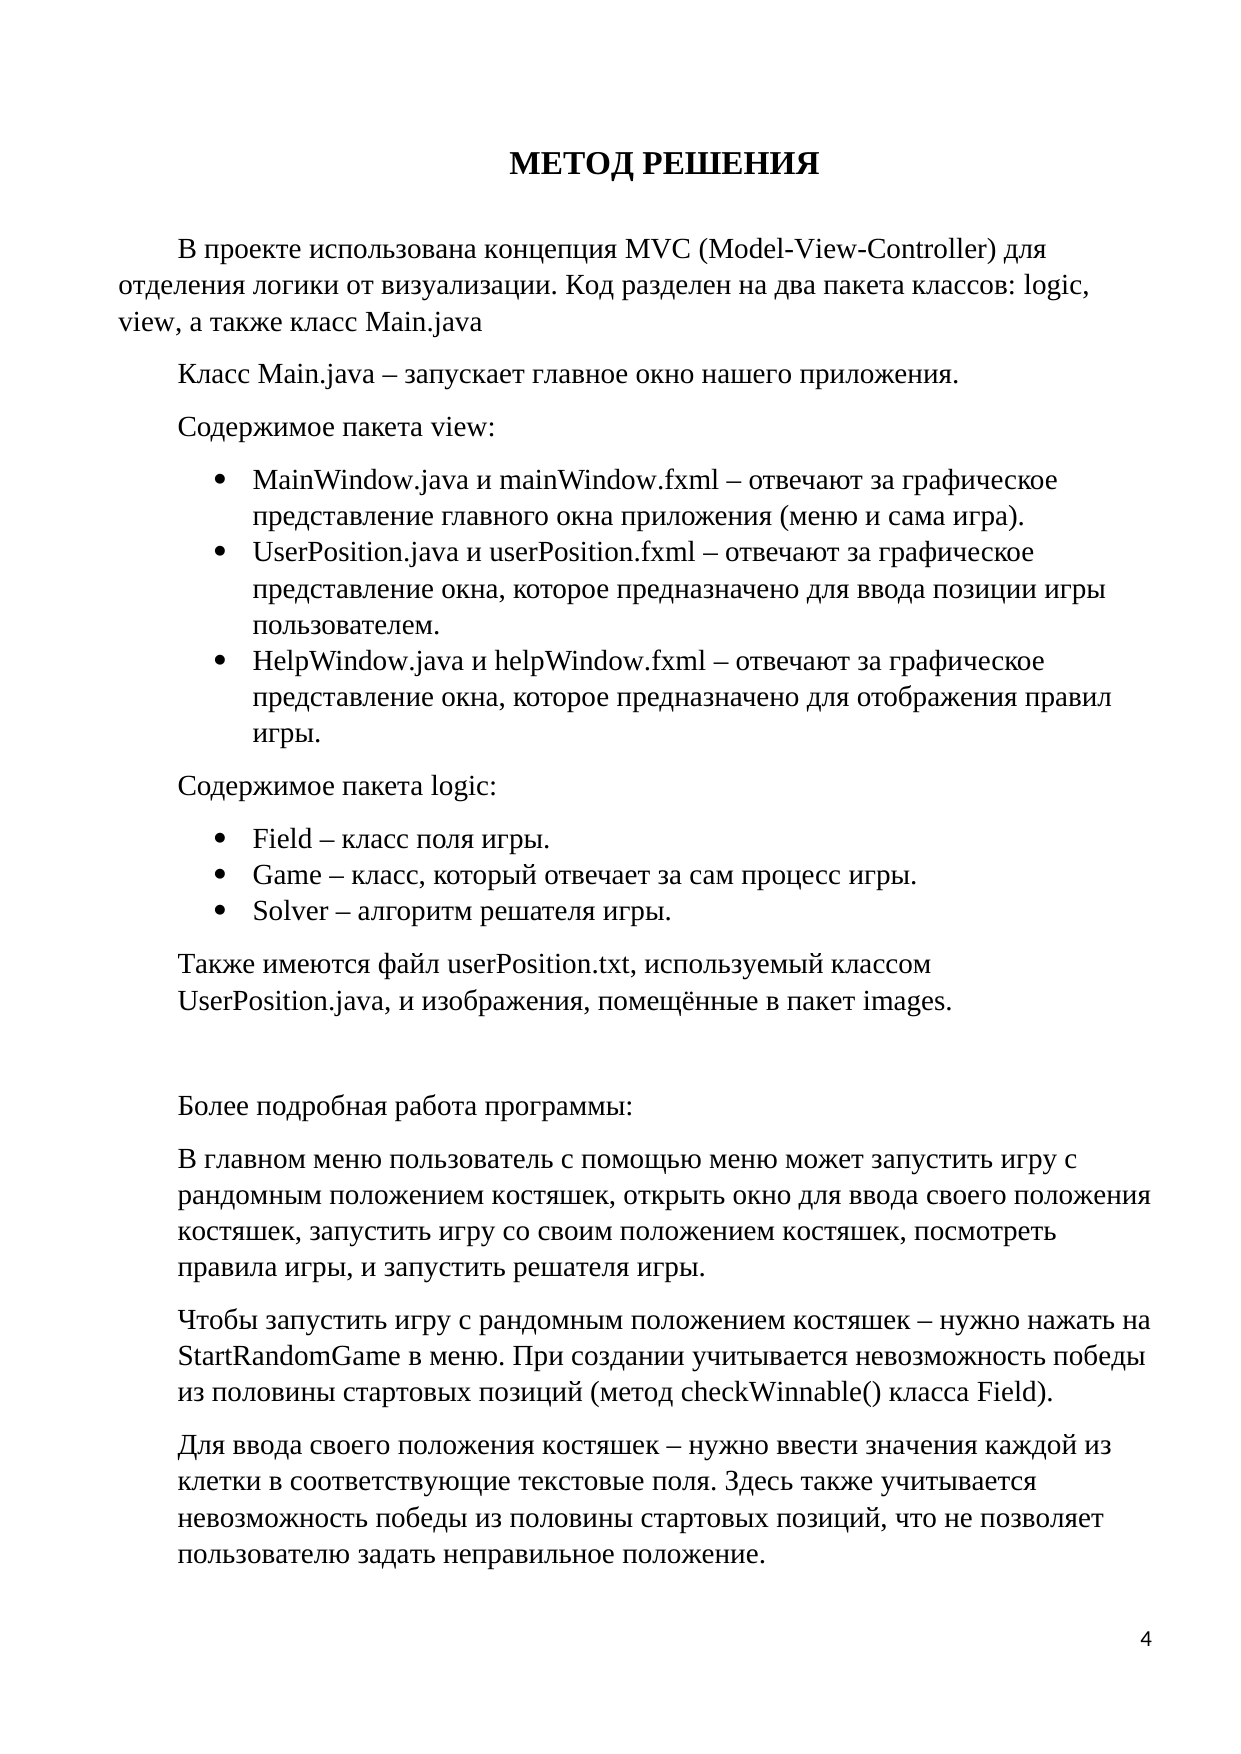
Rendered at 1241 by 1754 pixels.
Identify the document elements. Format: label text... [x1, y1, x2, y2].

text Содержимое пакета view: [118, 409, 1152, 443]
text В главном меню пользователь с помощью меню может запустить игру с рандомным положением костяшек, открыть окно для ввода своего положения костяшек, запустить игру со своим положением костяшек, посмотреть правила игры, и запустить решателя игры. [177, 1141, 1152, 1283]
text В проекте использована концепция MVC (Model-View-Controller) для отделения логики от визуализации. Код разделен на два пакета классов: logic, view, а также класс Main.java [118, 231, 1152, 337]
list Game – класс, который отвечает за сам процесс игры. [215, 857, 1152, 891]
text Cодержимое пакета logic: [177, 768, 1152, 802]
list Solver – алгоритм решателя игры. [215, 893, 1152, 927]
list HelpWindow.java и helpWindow.fxml – отвечают за графическое представление окна, которое предназначено для отображения правил игры. [215, 643, 1152, 749]
list Field – класс поля игры. [215, 821, 1152, 855]
subtitle МЕТОД РЕШЕНИЯ [177, 143, 1152, 181]
list MainWindow.java и mainWindow.fxml – отвечают за графическое представление главного окна приложения (меню и сама игра). [215, 462, 1152, 532]
text Более подробная работа программы: [177, 1088, 1152, 1122]
text Класс Main.java – запускает главное окно нашего приложения. [118, 356, 1152, 390]
text Также имеются файл userPosition.txt, используемый классом UserPosition.java, и изображения, помещённые в пакет images. [177, 946, 1152, 1016]
list UserPosition.java и userPosition.fxml – отвечают за графическое представление окна, которое предназначено для ввода позиции игры пользователем. [215, 534, 1152, 640]
text Чтобы запустить игру с рандомным положением костяшек – нужно нажать на StartRandomGame в меню. При создании учитывается невозможность победы из половины стартовых позиций (метод checkWinnable() класса Field). [177, 1302, 1152, 1408]
text Для ввода своего положения костяшек – нужно ввести значения каждой из клетки в соответствующие текстовые поля. Здесь также учитывается невозможность победы из половины стартовых позиций, что не позволяет пользователю задать неправильное положение. [177, 1427, 1152, 1569]
